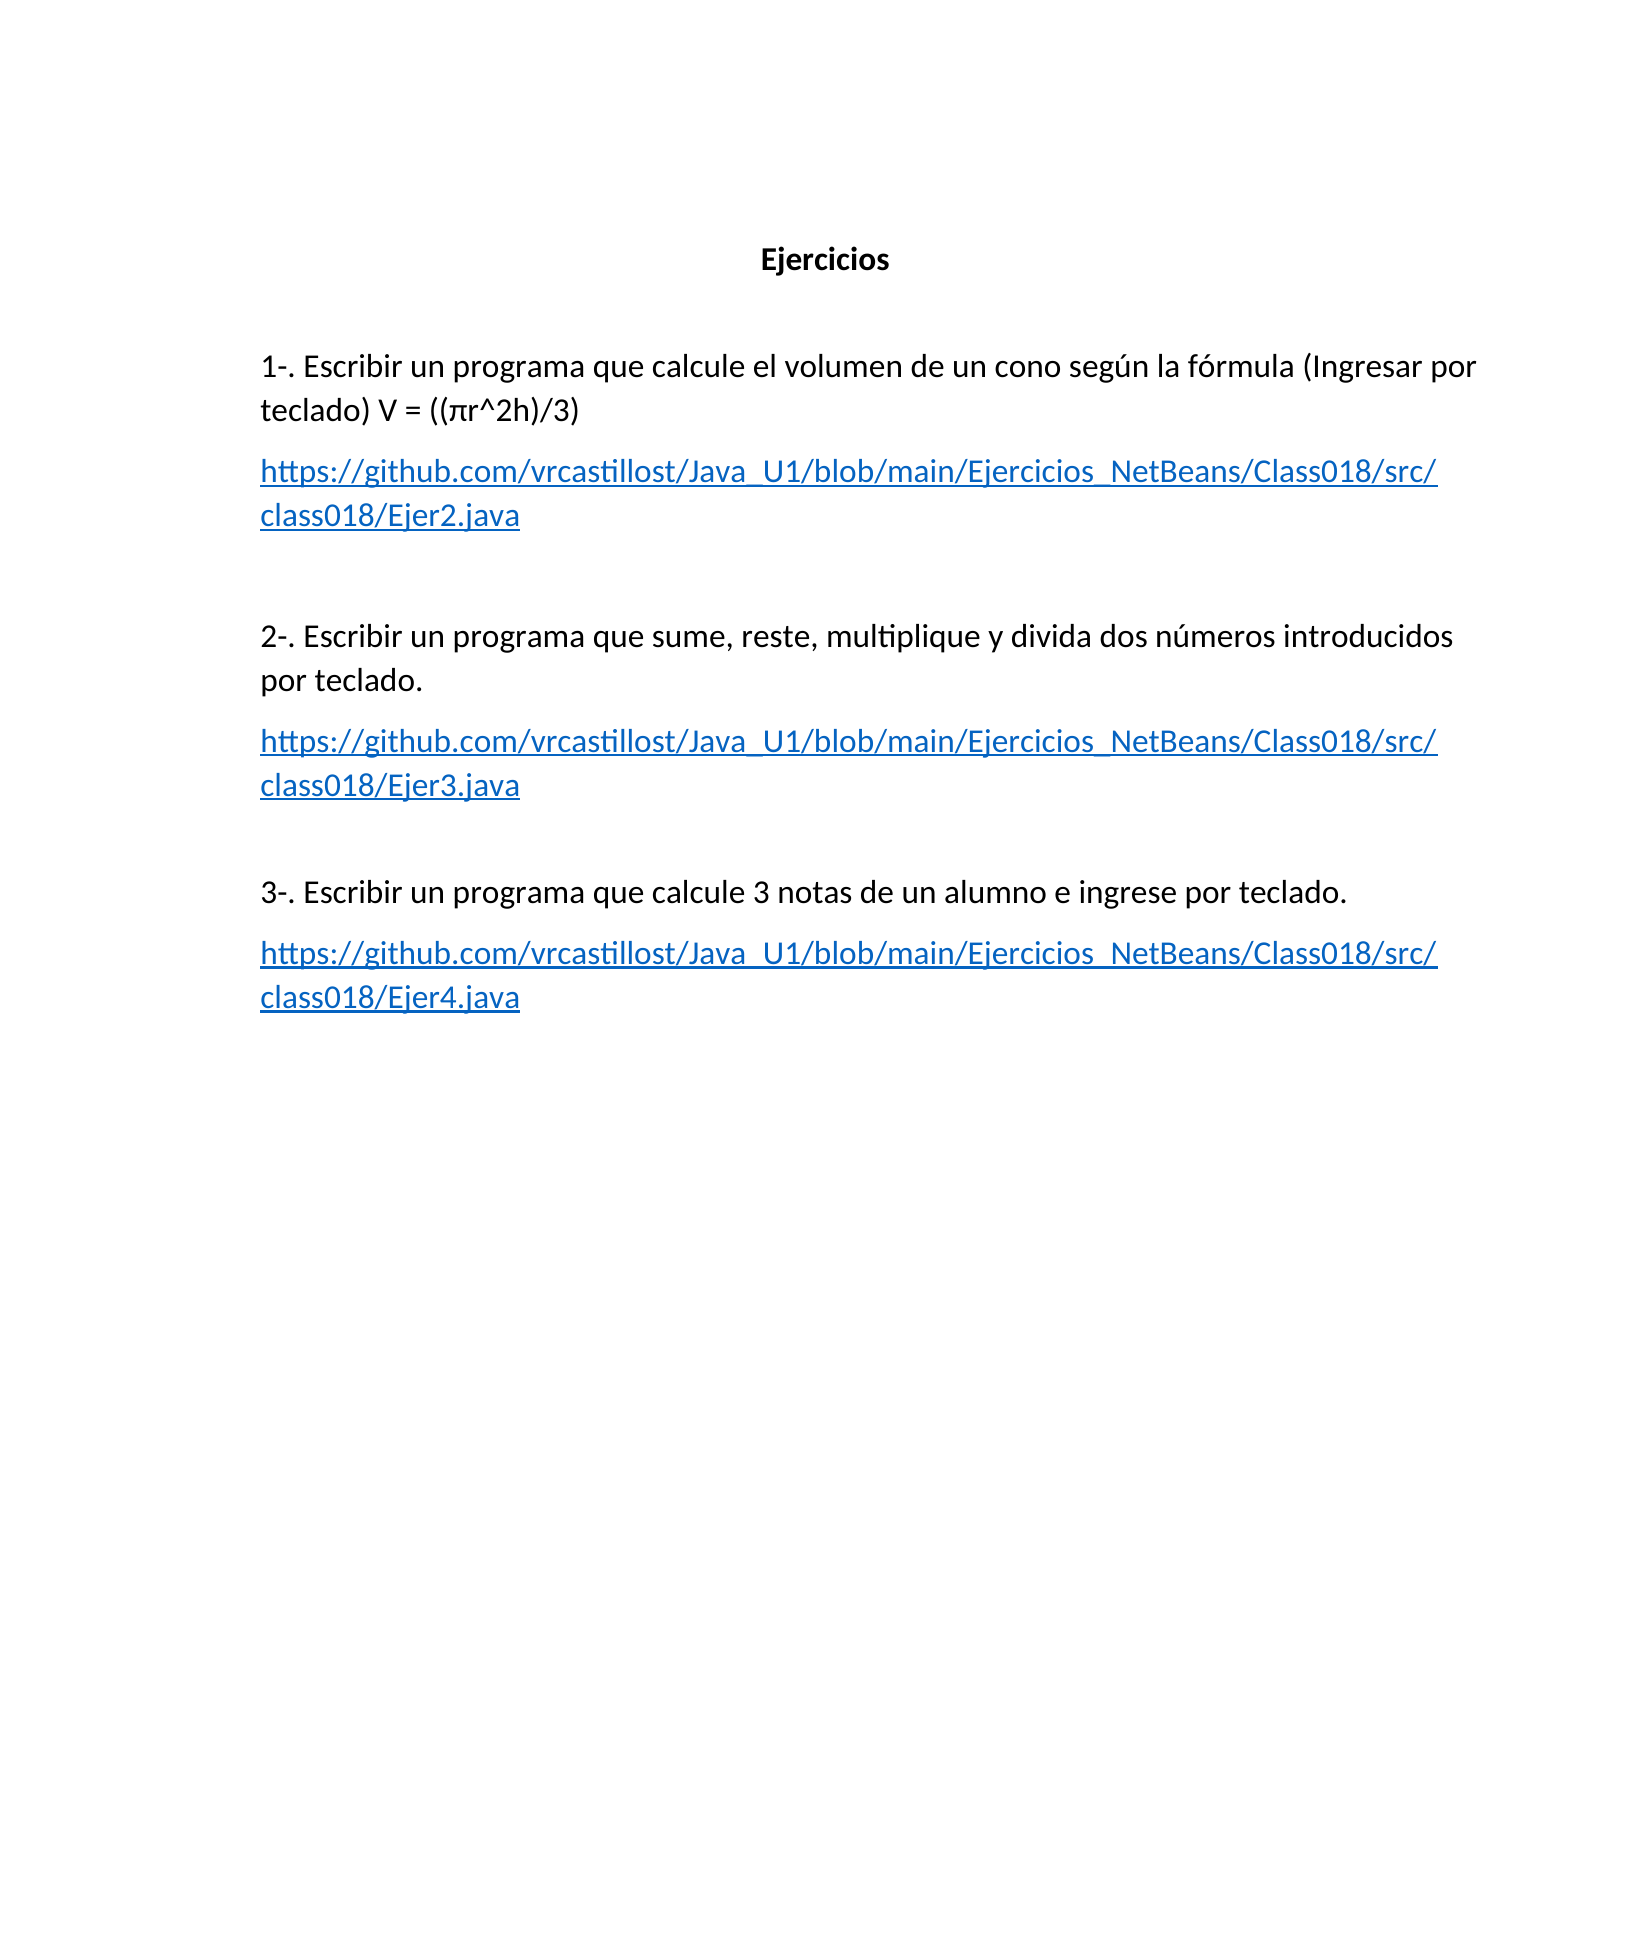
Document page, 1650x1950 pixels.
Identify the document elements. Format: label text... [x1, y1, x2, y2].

text 3-. Escribir un programa que calcule 3 notas de un alumno e ingrese por teclado. [260, 871, 1502, 912]
text https://github.com/vrcastillost/Java_U1/blob/main/Ejercicios_NetBeans/Class018/src/class018/Ejer3.java [260, 720, 1502, 804]
text https://github.com/vrcastillost/Java_U1/blob/main/Ejercicios_NetBeans/Class018/src/class018/Ejer2.java [260, 450, 1502, 534]
text 1-. Escribir un programa que calcule el volumen de un cono según la fórmula (Ingresar por teclado) V = ((πr^2h)/3) [260, 345, 1502, 430]
text https://github.com/vrcastillost/Java_U1/blob/main/Ejercicios_NetBeans/Class018/src/class018/Ejer4.java [260, 932, 1502, 1016]
text Ejercicios [148, 238, 1502, 278]
text 2-. Escribir un programa que sume, reste, multiplique y divida dos números introducidos por teclado. [260, 615, 1502, 700]
